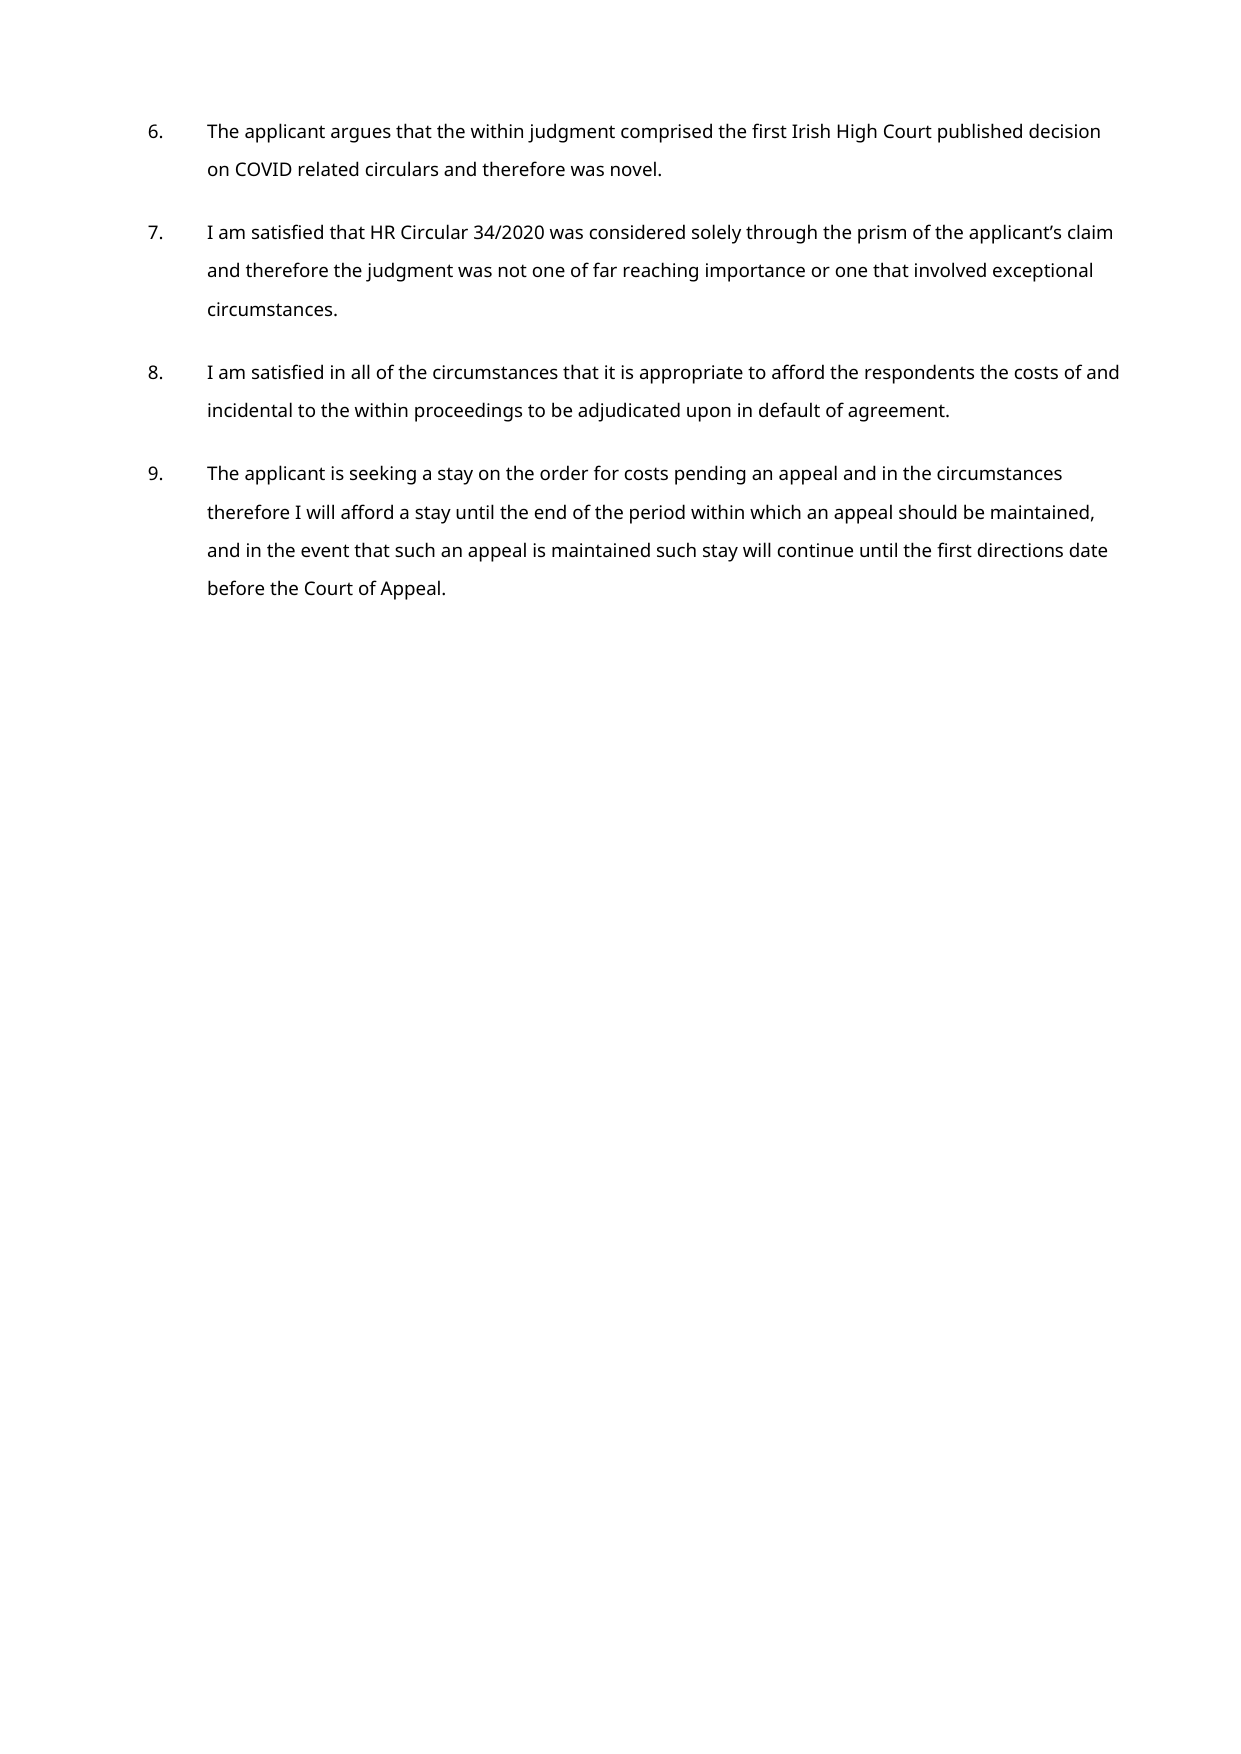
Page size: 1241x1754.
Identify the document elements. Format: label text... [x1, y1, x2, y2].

text 9. The applicant is seeking a stay on the order for costs pending an appeal and in the circumstances therefore I will afford a stay until the end of the period within which an appeal should be maintained, and in the event that such an appeal is maintained such stay will continue until the first directions date before the Court of Appeal. [148, 461, 1122, 601]
text 8. I am satisfied in all of the circumstances that it is appropriate to afford the respondents the costs of and incidental to the within proceedings to be adjudicated upon in default of agreement. [148, 359, 1122, 423]
text 6. The applicant argues that the within judgment comprised the first Irish High Court published decision on COVID related circulars and therefore was novel. [148, 118, 1122, 182]
text 7. I am satisfied that HR Circular 34/2020 was considered solely through the prism of the applicant’s claim and therefore the judgment was not one of far reaching importance or one that involved exceptional circumstances. [148, 219, 1122, 322]
